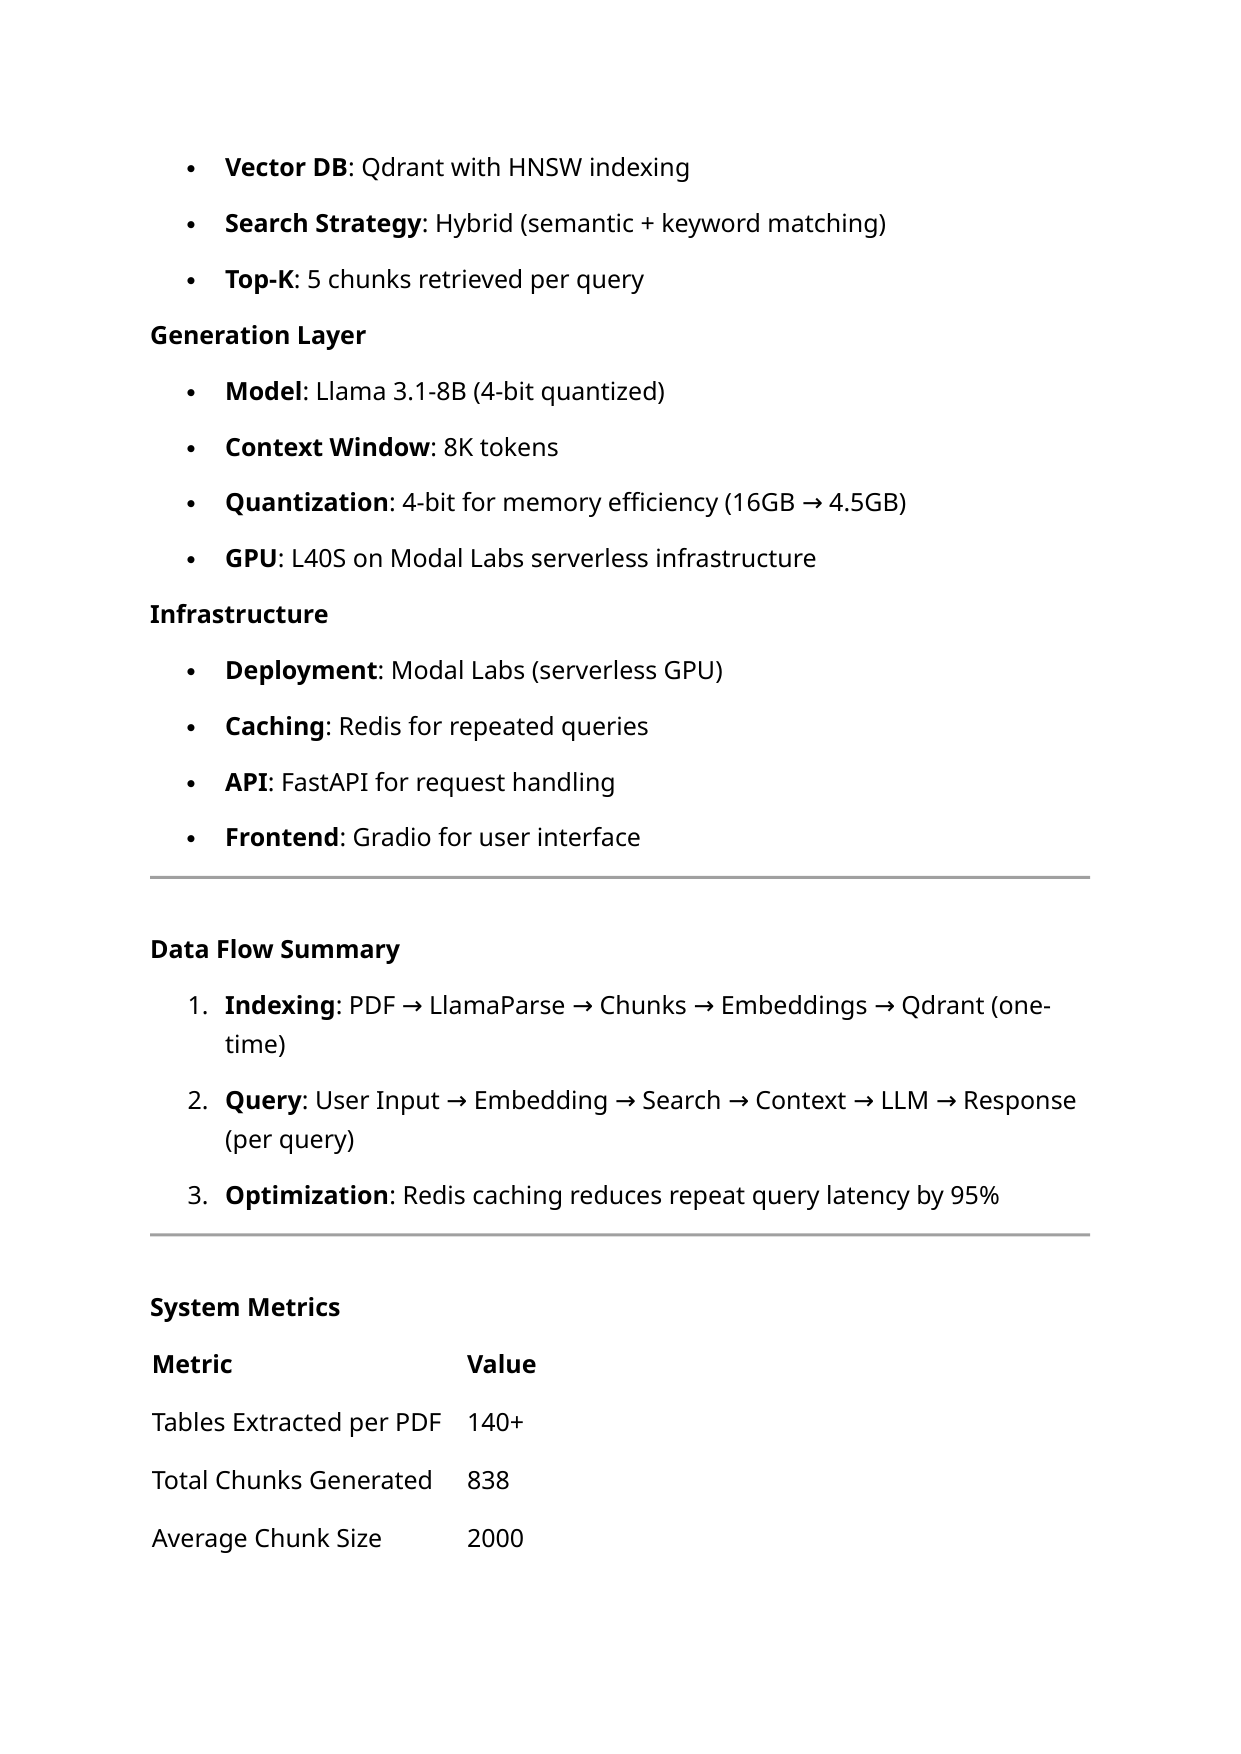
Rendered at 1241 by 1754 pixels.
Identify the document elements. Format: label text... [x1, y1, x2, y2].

list Caching: Redis for repeated queries [187, 708, 1090, 742]
list Indexing: PDF → LlamaParse → Chunks → Embeddings → Qdrant (one-time) [187, 987, 1090, 1061]
list Deployment: Modal Labs (serverless GPU) [187, 652, 1090, 687]
text Infrastructure [150, 597, 1090, 631]
table_cell 140+ [465, 1403, 647, 1461]
table_cell Average Chunk Size [150, 1519, 465, 1577]
table_cell Tables Extracted per PDF [150, 1403, 465, 1461]
list Context Window: 8K tokens [187, 429, 1090, 463]
list Query: User Input → Embedding → Search → Context → LLM → Response (per query) [187, 1082, 1090, 1156]
list Quantization: 4-bit for memory efficiency (16GB → 4.5GB) [187, 485, 1090, 519]
text Generation Layer [150, 317, 1090, 352]
list GPU: L40S on Modal Labs serverless infrastructure [187, 541, 1090, 575]
list Vector DB: Qdrant with HNSW indexing [187, 150, 1090, 184]
table_header Value [465, 1345, 647, 1403]
list Frontend: Gradio for user interface [187, 820, 1090, 854]
list Top-K: 5 chunks retrieved per query [187, 262, 1090, 296]
list Model: Llama 3.1-8B (4-bit quantized) [187, 373, 1090, 407]
list Search Strategy: Hybrid (semantic + keyword matching) [187, 206, 1090, 240]
text System Metrics [150, 1289, 1090, 1323]
table_cell 838 [465, 1461, 647, 1519]
text Data Flow Summary [150, 932, 1090, 966]
list Optimization: Redis caching reduces repeat query latency by 95% [187, 1177, 1090, 1212]
table_header Metric [150, 1345, 465, 1403]
table_cell Total Chunks Generated [150, 1461, 465, 1519]
table_cell 2000 characters [465, 1519, 647, 1577]
list API: FastAPI for request handling [187, 764, 1090, 798]
